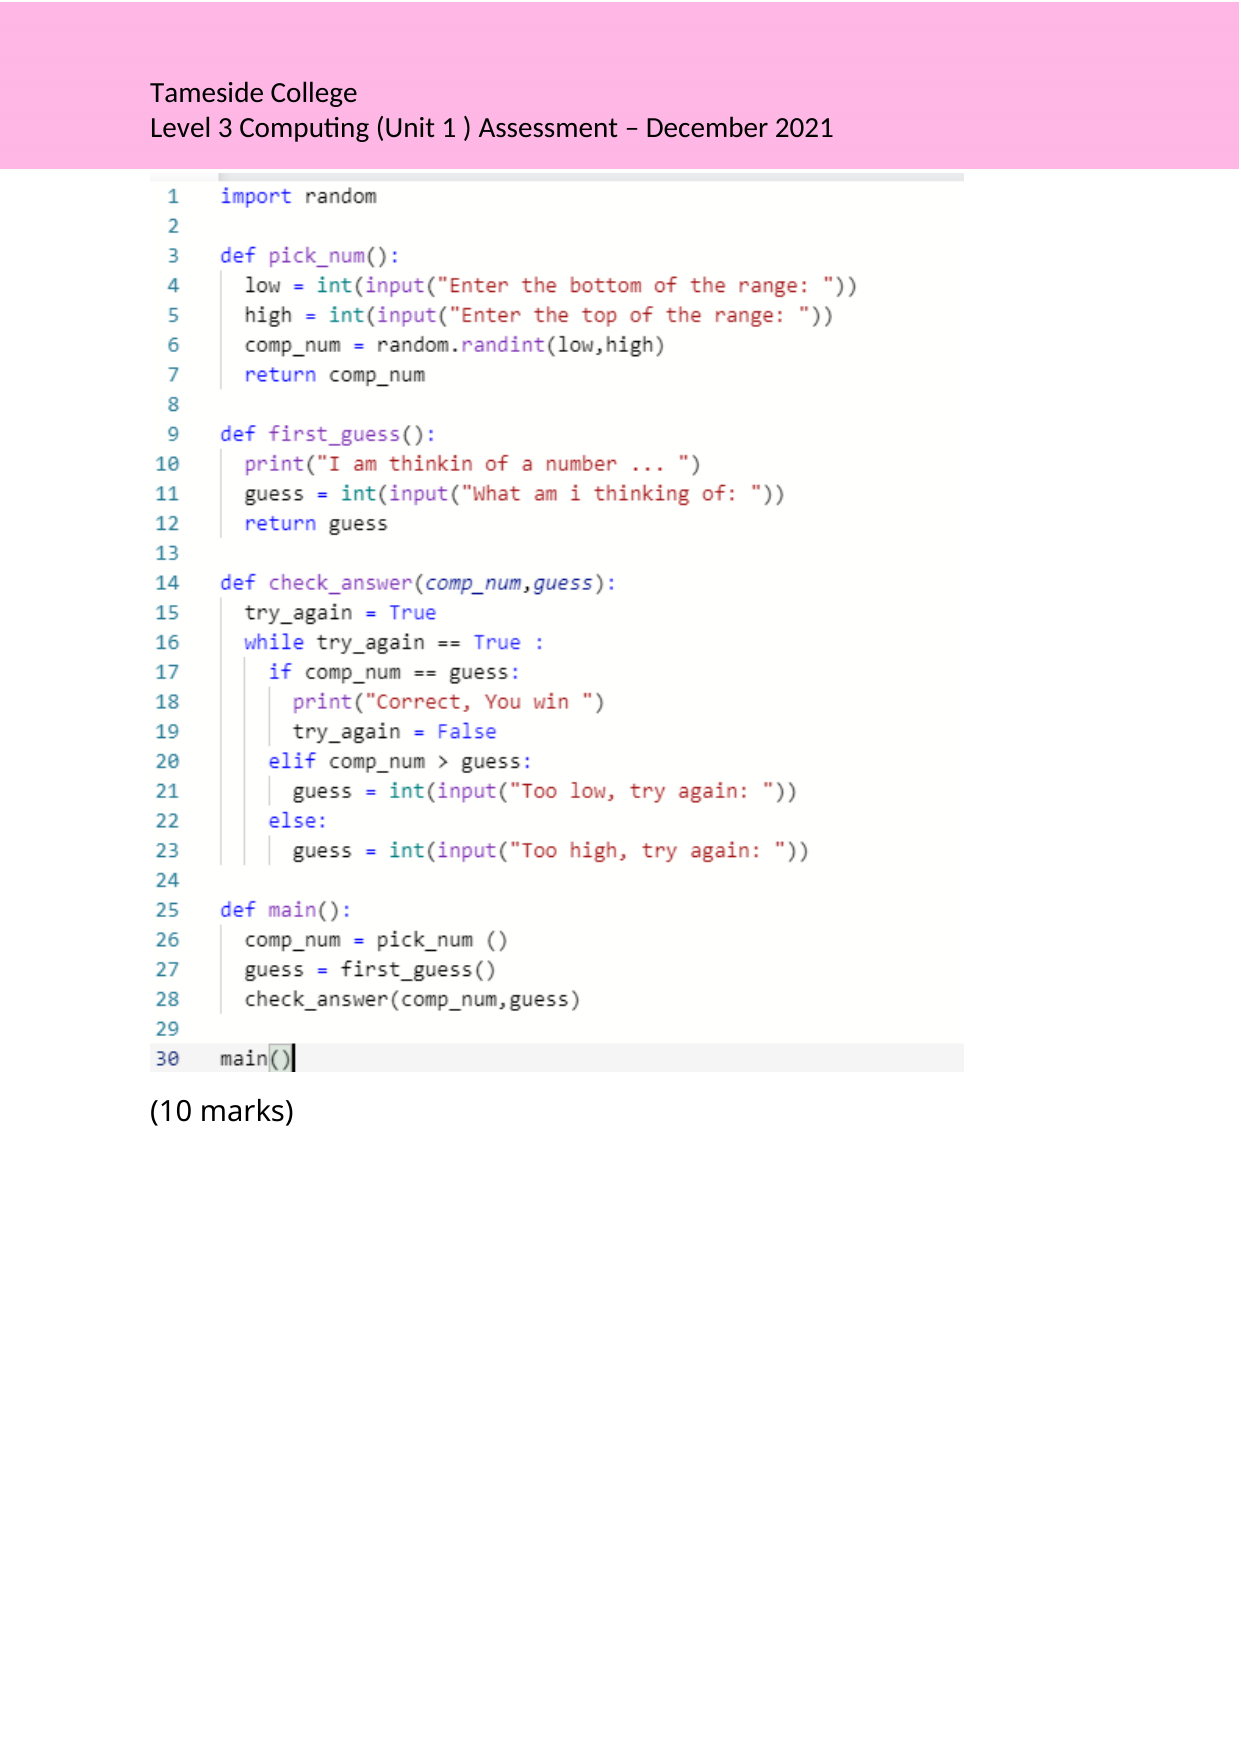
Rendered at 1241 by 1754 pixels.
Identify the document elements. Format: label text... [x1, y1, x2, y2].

picture [0, 2, 1239, 169]
text (10 marks) [150, 1090, 1090, 1130]
picture [150, 173, 964, 1072]
